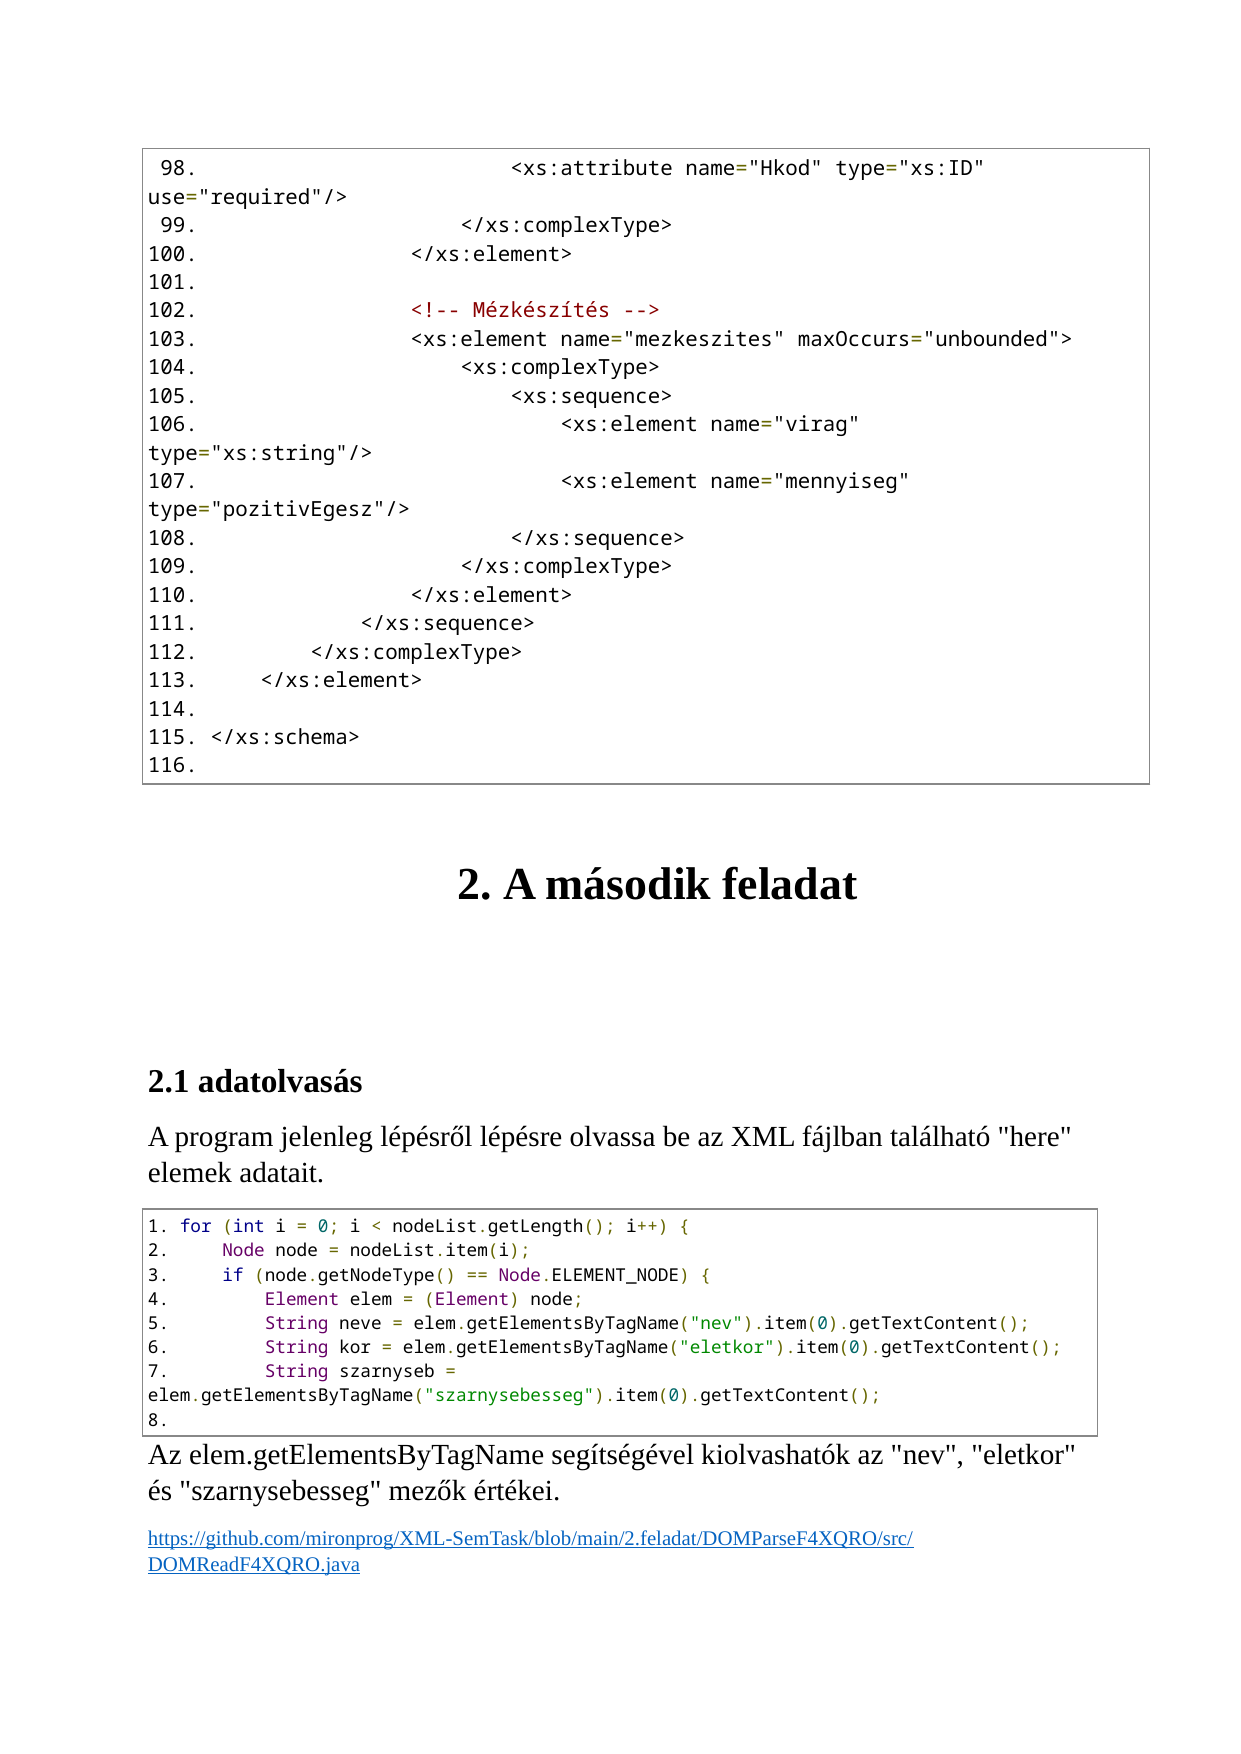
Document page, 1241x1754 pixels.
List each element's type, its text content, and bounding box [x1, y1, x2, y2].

text 116. [143, 745, 1149, 783]
text 115. </xs:schema> [148, 722, 1093, 745]
text 107. <xs:element name="mennyiseg" type="pozitivEgesz"/> [148, 466, 1093, 523]
list 2. A második feladat [223, 857, 1093, 910]
text 101. [148, 267, 1093, 296]
text 105. <xs:sequence> [148, 381, 1093, 409]
text 103. <xs:element name="mezkeszites" maxOccurs="unbounded"> [148, 324, 1093, 352]
text 1. for (int i = 0; i < nodeList.getLength(); i++) { [143, 1210, 1097, 1238]
text 2. Node node = nodeList.item(i); [148, 1238, 1093, 1262]
text 113. </xs:element> [148, 665, 1093, 694]
text 8. [143, 1401, 1097, 1435]
text 108. </xs:sequence> [148, 523, 1093, 551]
text 111. </xs:sequence> [148, 608, 1093, 637]
text 112. </xs:complexType> [148, 637, 1093, 665]
text A program jelenleg lépésről lépésre olvassa be az XML fájlban található "here" elemek adatait. [148, 1119, 1093, 1189]
text 106. <xs:element name="virag" type="xs:string"/> [148, 409, 1093, 466]
text 3. if (node.getNodeType() == Node.ELEMENT_NODE) { [148, 1262, 1093, 1286]
text 99. </xs:complexType> [148, 210, 1093, 239]
text 104. <xs:complexType> [148, 352, 1093, 381]
text 110. </xs:element> [148, 580, 1093, 608]
text 4. Element elem = (Element) node; [148, 1286, 1093, 1310]
text 109. </xs:complexType> [148, 551, 1093, 580]
text 114. [148, 694, 1093, 722]
text 100. </xs:element> [148, 239, 1093, 267]
text 98. <xs:attribute name="Hkod" type="xs:ID" use="required"/> [143, 149, 1149, 210]
text 2.1 adatolvasás [148, 1061, 1093, 1099]
text 6. String kor = elem.getElementsByTagName("eletkor").item(0).getTextContent(); [148, 1334, 1093, 1359]
text 7. String szarnyseb = elem.getElementsByTagName("szarnysebesseg").item(0).getTextContent(); [148, 1359, 1093, 1401]
text Az elem.getElementsByTagName segítségével kiolvashatók az "nev", "eletkor" és "szarnysebesseg" mezők értékei. [148, 1437, 1093, 1507]
text https://github.com/mironprog/XML-SemTask/blob/main/2.feladat/DOMParseF4XQRO/src/DOMReadF4XQRO.java [148, 1526, 1093, 1576]
text 102. <!-- Mézkészítés --> [148, 296, 1093, 324]
text 5. String neve = elem.getElementsByTagName("nev").item(0).getTextContent(); [148, 1310, 1093, 1334]
